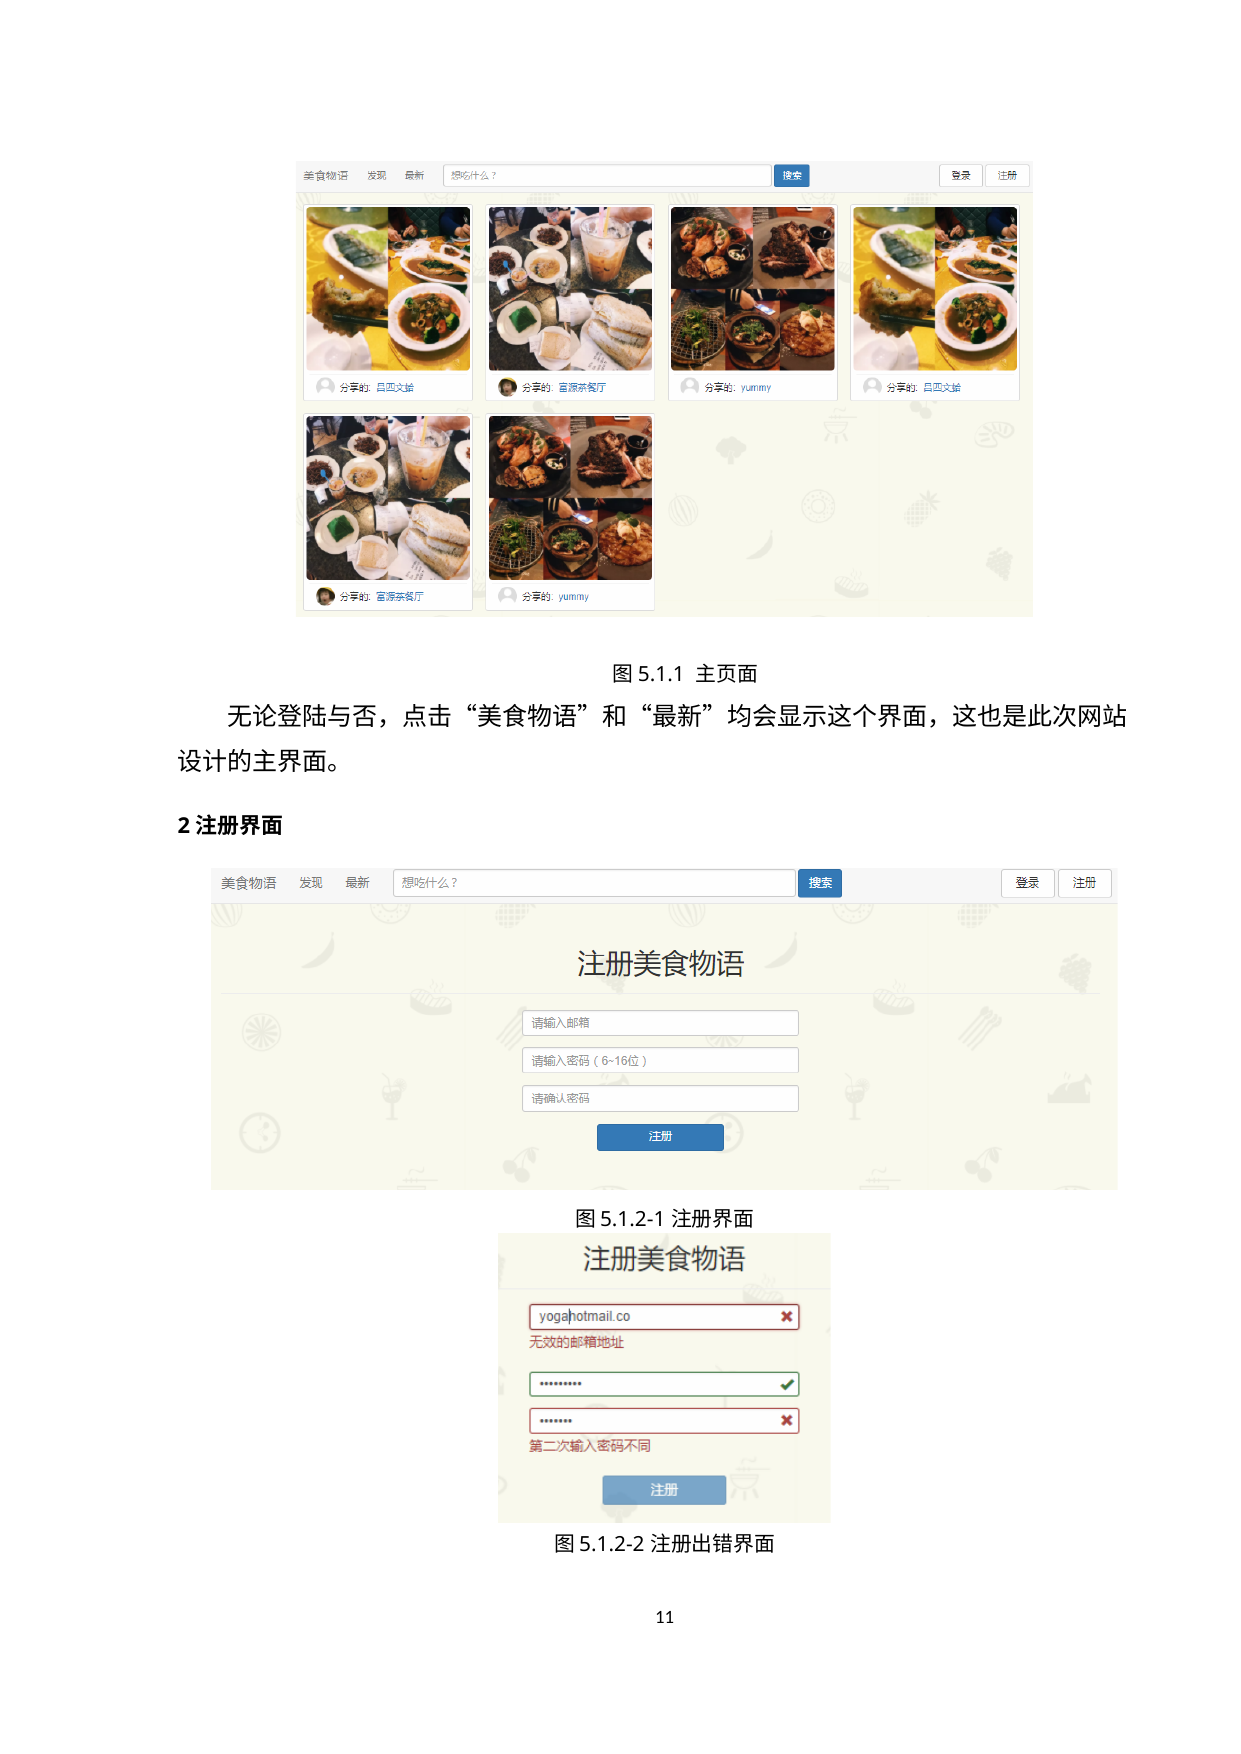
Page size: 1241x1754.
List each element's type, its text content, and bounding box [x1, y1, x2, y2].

text 图5.1.1 主页面 [177, 657, 1152, 689]
text 无论登陆与否，点击“美食物语”和“最新”均会显示这个界面，这也是此次网站设计的主界面。 [177, 697, 1152, 778]
picture [295, 161, 1033, 617]
text 图5.1.2-1 注册界面 [177, 1201, 1152, 1234]
picture [211, 868, 1118, 1190]
text 图5.1.2-2 注册出错界面 [177, 1526, 1152, 1559]
text 2 注册界面 [177, 808, 1152, 840]
picture [498, 1233, 831, 1523]
